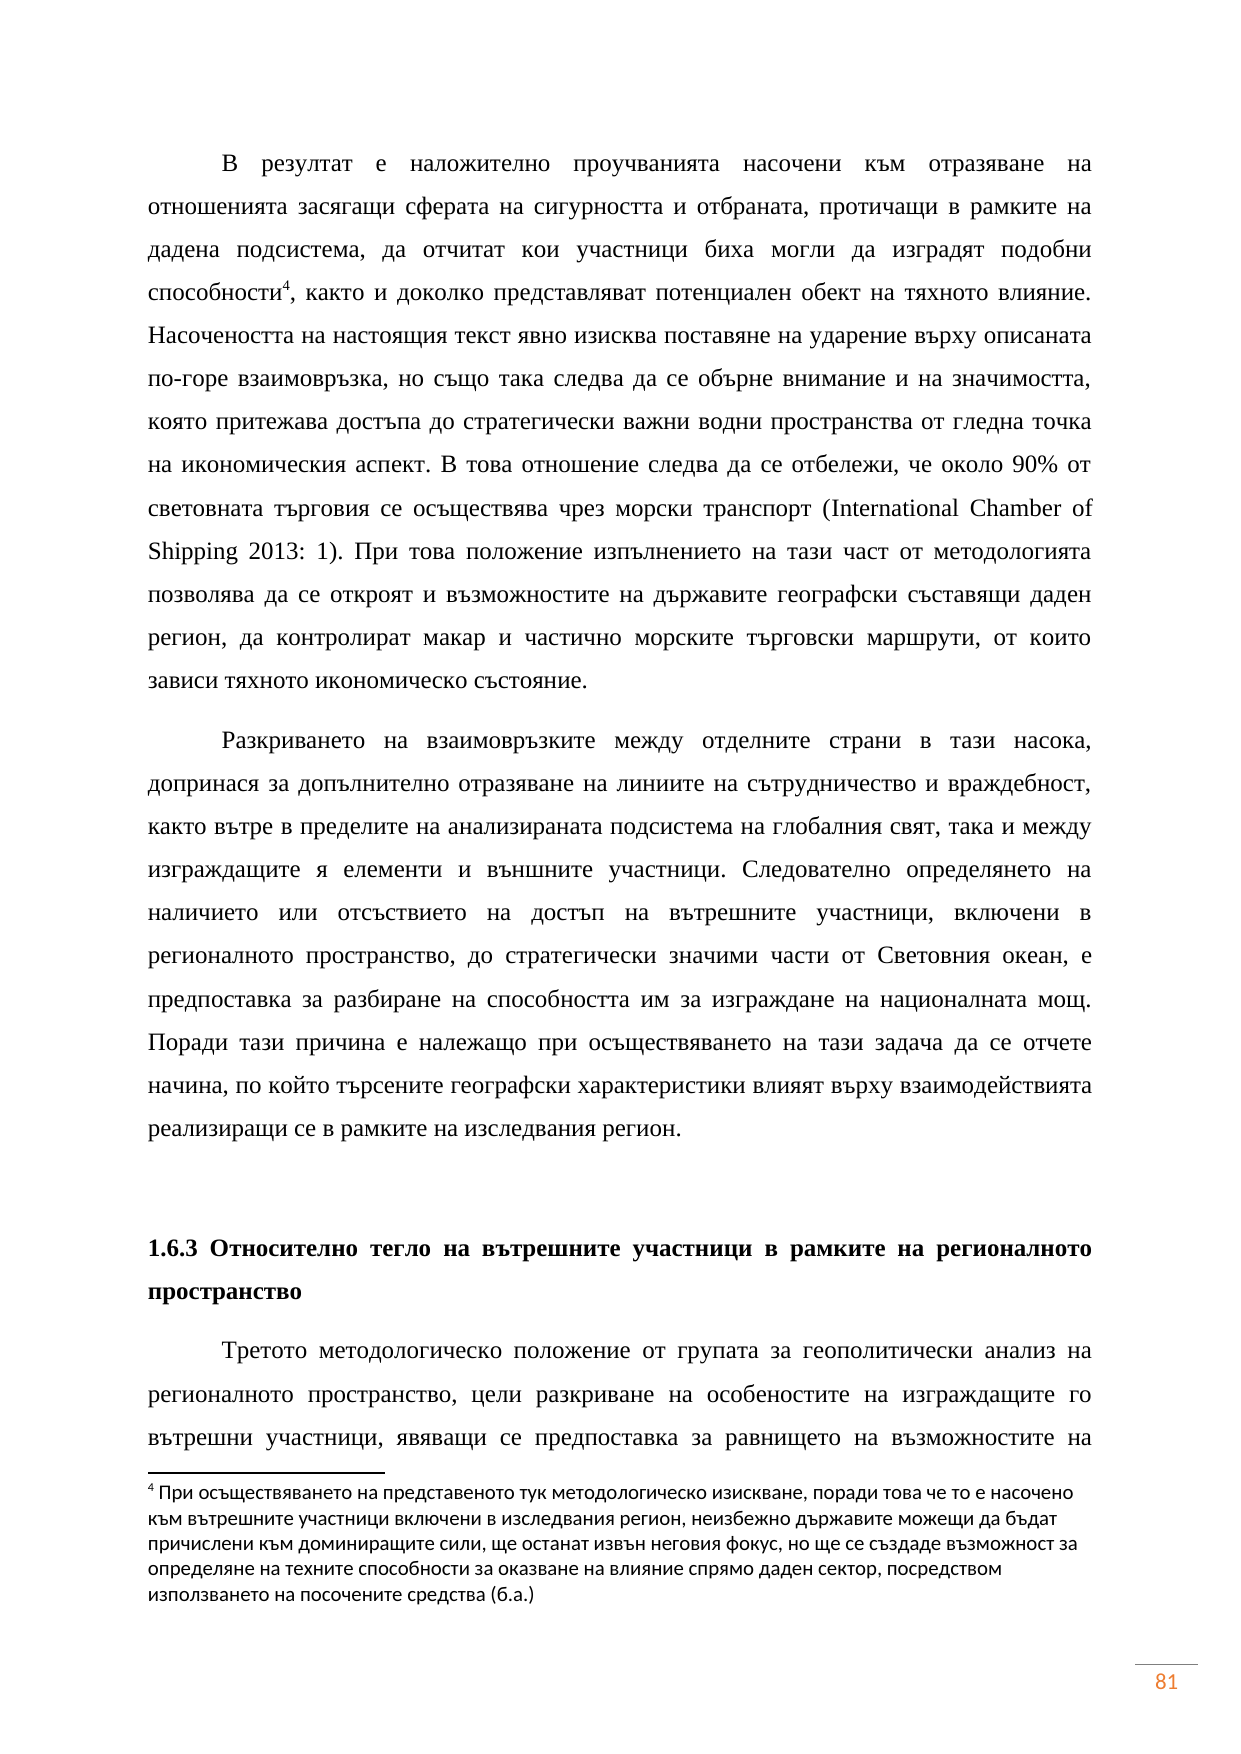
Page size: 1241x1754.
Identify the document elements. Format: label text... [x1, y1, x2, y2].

text Разкриването на взаимовръзките между отделните страни в тази насока, допринася за допълнително отразяване на линиите на сътрудничество и враждебност, както вътре в пределите на анализираната подсистема на глобалния свят, така и между изграждащите я елементи и външните участници. Следователно определянето на наличието или отсъствието на достъп на вътрешните участници, включени в регионалното пространство, до стратегически значими части от Световния океан, е предпоставка за разбиране на способността им за изграждане на националната мощ. Поради тази причина е належащо при осъществяването на тази задача да се отчете начина, по който търсените географски характеристики влияят върху взаимодействията реализиращи се в рамките на изследвания регион. [148, 725, 1093, 1142]
text 1.6.3 Относително тегло на вътрешните участници в рамките на регионалното пространство [148, 1233, 1093, 1304]
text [148, 1336, 1093, 1451]
text В резултат е наложително проучванията насочени към отразяване на отношенията засягащи сферата на сигурността и отбраната, протичащи в рамките на дадена подсистема, да отчитат кои участници биха могли да изградят подобни способности, както и доколко представляват потенциален обект на тяхното влияние. Насочеността на настоящия текст явно изисква поставяне на ударение върху описаната по-горе взаимовръзка, но също така следва да се обърне внимание и на значимостта, която притежава достъпа до стратегически важни водни пространства от гледна точка на икономическия аспект. В това отношение следва да се отбележи, че около 90% от световната търговия се осъществява чрез морски транспорт (International Chamber of Shipping 2013: 1). При това положение изпълнението на тази част от методологията позволява да се откроят и възможностите на държавите географски съставящи даден регион, да контролират макар и частично морските търговски маршрути, от които зависи тяхното икономическо състояние. [148, 148, 1093, 694]
